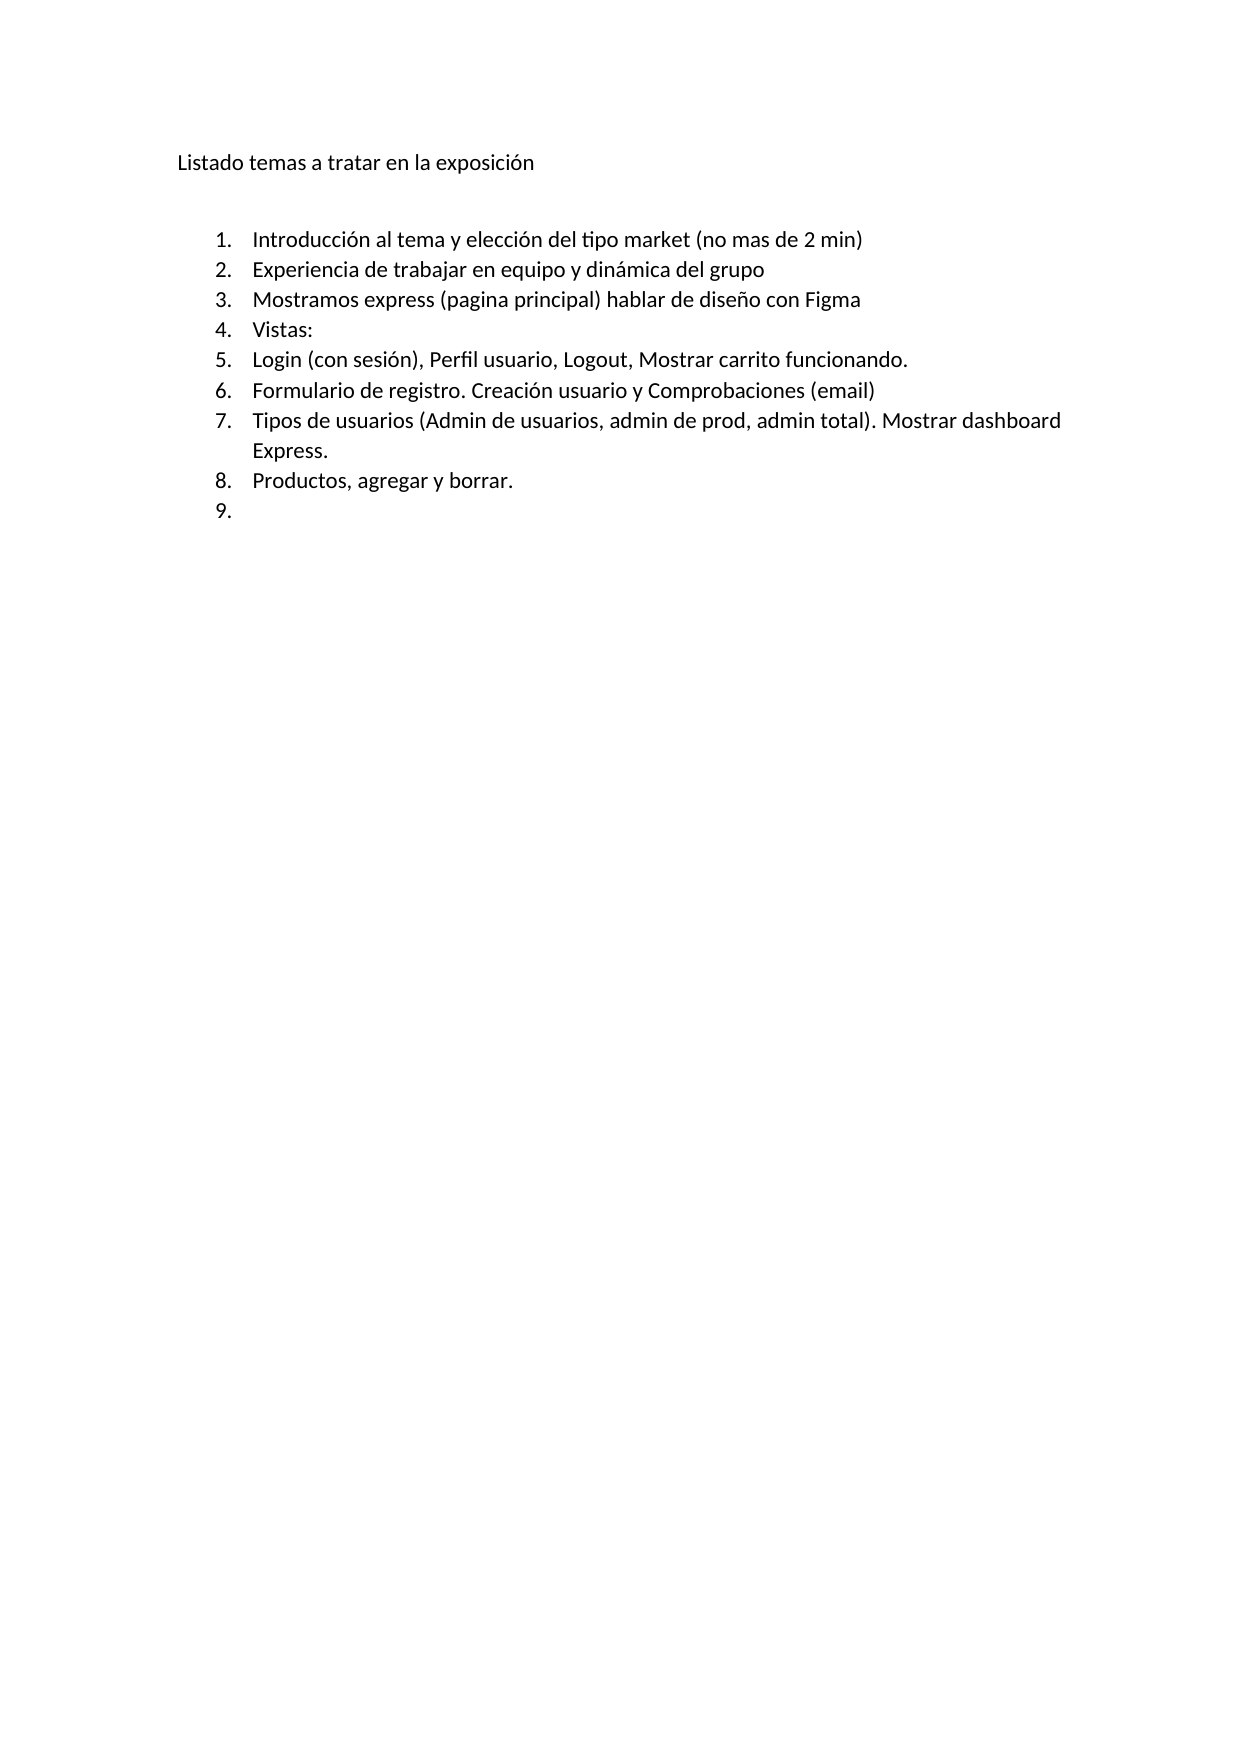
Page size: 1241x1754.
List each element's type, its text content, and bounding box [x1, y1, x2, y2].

list Formulario de registro. Creación usuario y Comprobaciones (email) [215, 376, 1063, 404]
list Mostramos express (pagina principal) hablar de diseño con Figma [215, 285, 1063, 313]
list Login (con sesión), Perfil usuario, Logout, Mostrar carrito funcionando. [215, 346, 1063, 373]
list Vistas: [215, 315, 1063, 343]
list Tipos de usuarios (Admin de usuarios, admin de prod, admin total). Mostrar dashboard Express. [215, 406, 1063, 464]
list Productos, agregar y borrar. [215, 466, 1063, 494]
list Experiencia de trabajar en equipo y dinámica del grupo [215, 255, 1063, 283]
list Introducción al tema y elección del tipo market (no mas de 2 min) [215, 225, 1063, 253]
text Listado temas a tratar en la exposición [177, 148, 1063, 206]
